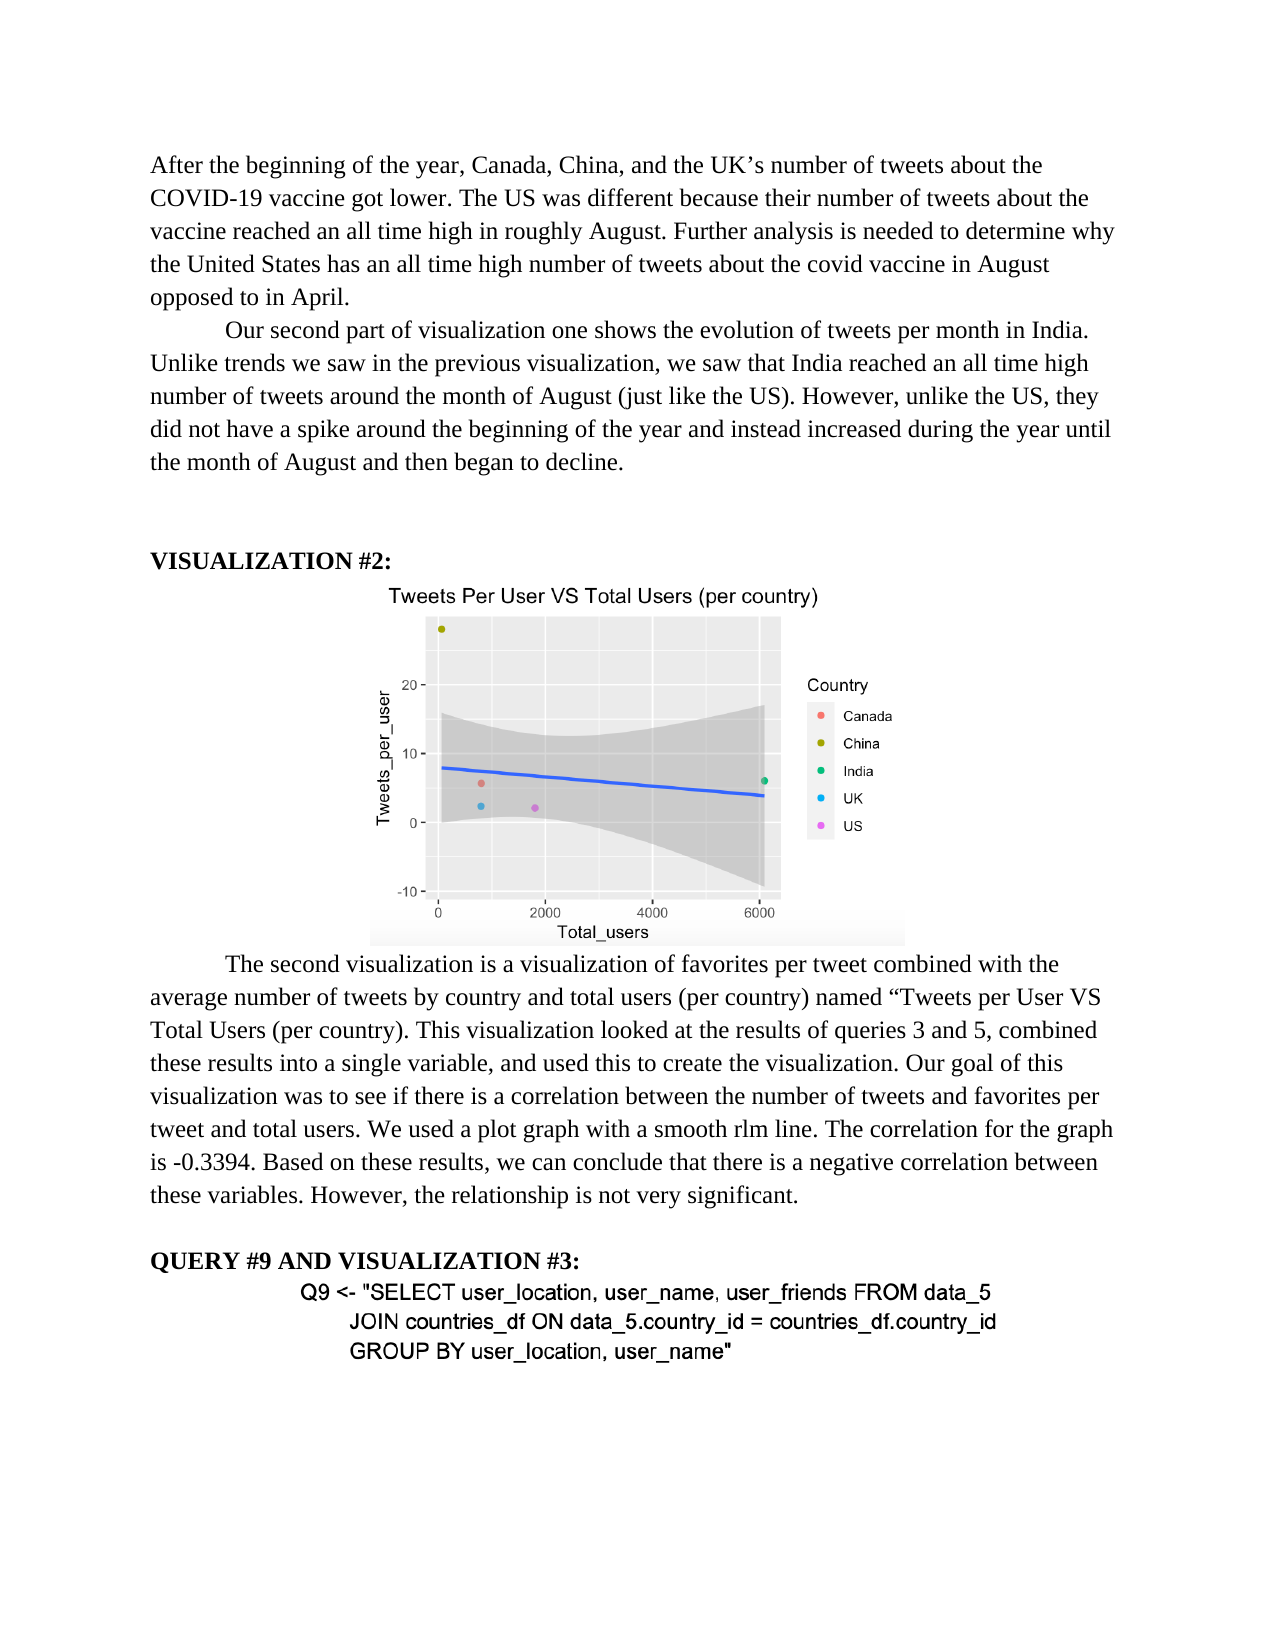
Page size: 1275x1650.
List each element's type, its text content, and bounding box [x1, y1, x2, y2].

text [150, 150, 1125, 311]
picture [300, 1279, 1006, 1371]
text Our second part of visualization one shows the evolution of tweets per month in India. Unlike trends we saw in the previous visualization, we saw that India reached an all time high number of tweets around the month of August (just like the US). However, unlike the US, they did not have a spike around the beginning of the year and instead increased during the year until the month of August and then began to decline. [150, 315, 1125, 476]
picture [370, 579, 905, 946]
text VISUALIZATION #2: [150, 546, 1125, 575]
text QUERY #9 AND VISUALIZATION #3: [150, 1246, 1125, 1275]
text The second visualization is a visualization of favorites per tweet combined with the average number of tweets by country and total users (per country) named “Tweets per User VS Total Users (per country). This visualization looked at the results of queries 3 and 5, combined these results into a single variable, and used this to create the visualization. Our goal of this visualization was to see if there is a correlation between the number of tweets and favorites per tweet and total users. We used a plot graph with a smooth rlm line. The correlation for the graph is -0.3394. Based on these results, we can conclude that there is a negative correlation between these variables. However, the relationship is not very significant. [150, 949, 1125, 1209]
